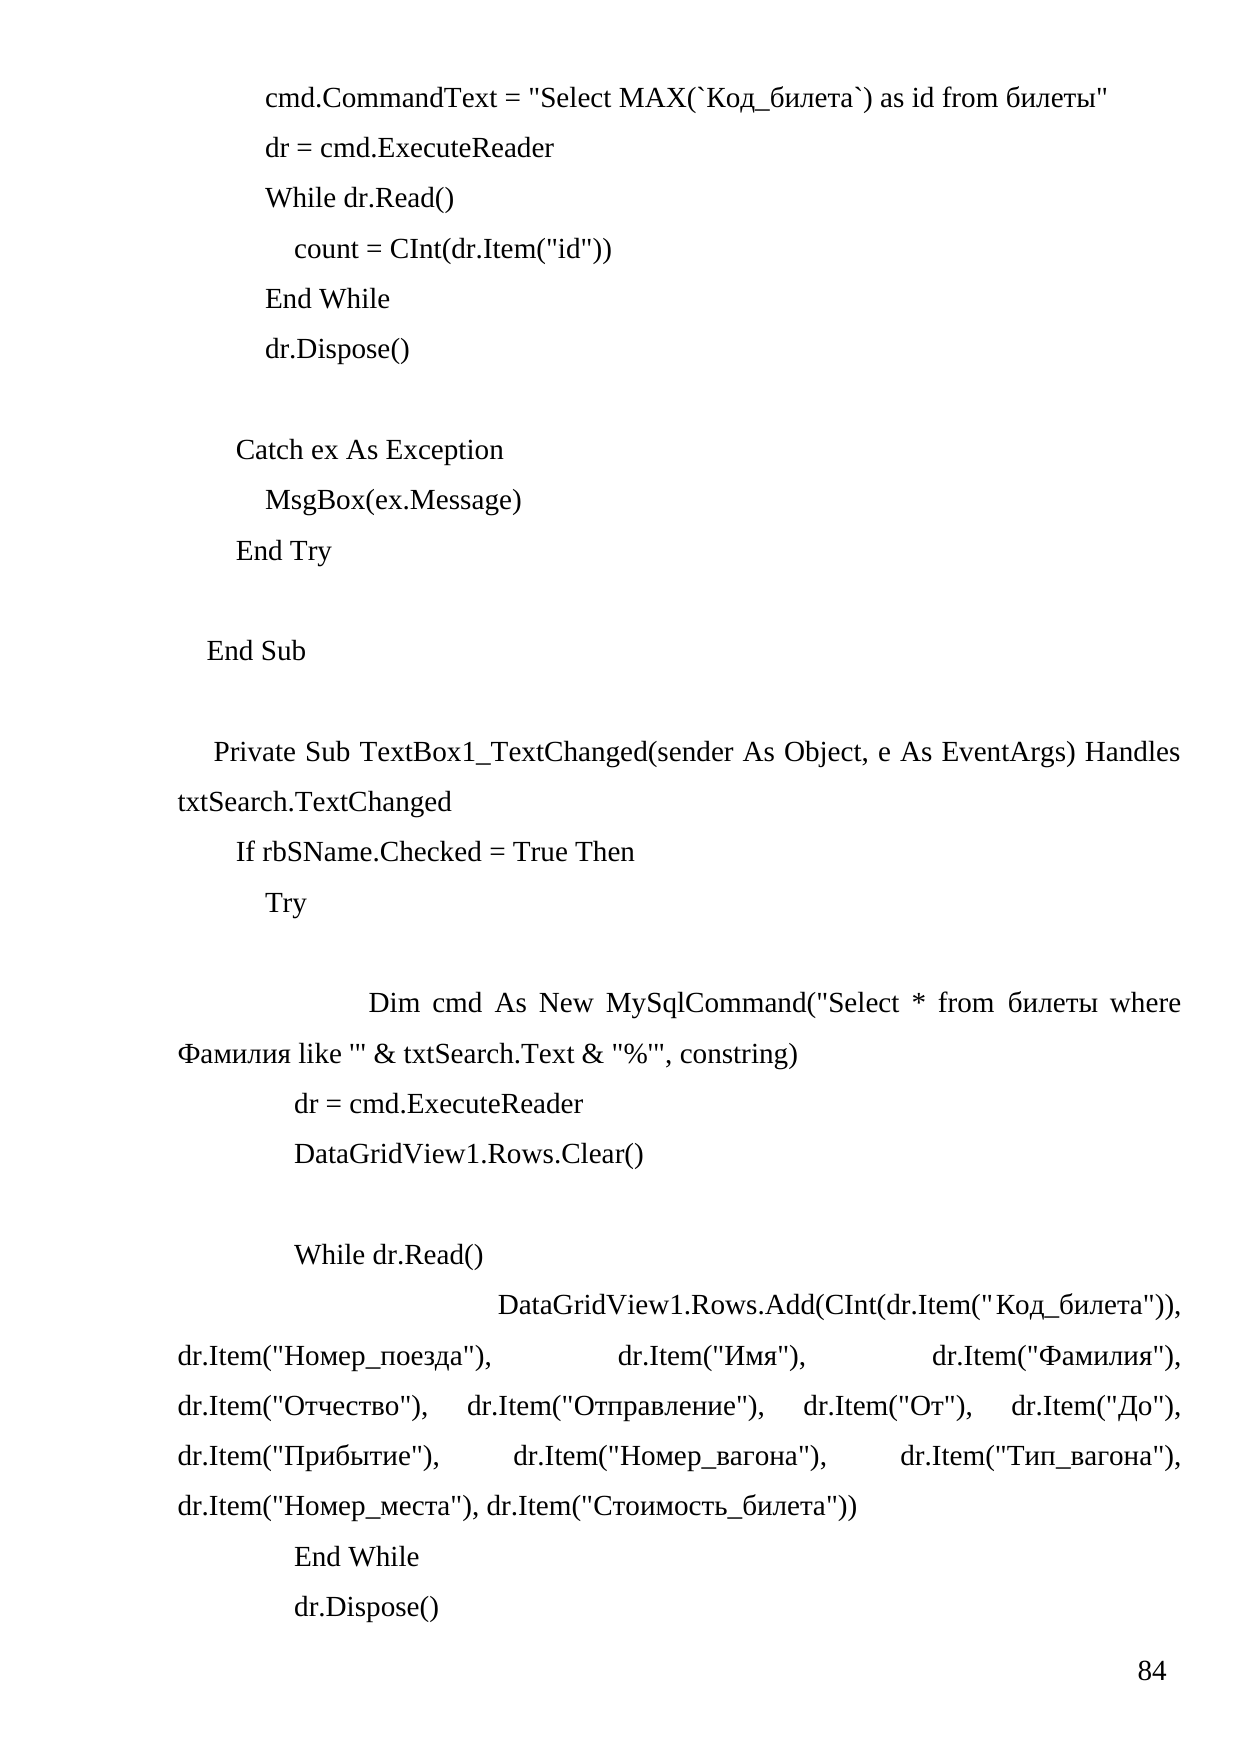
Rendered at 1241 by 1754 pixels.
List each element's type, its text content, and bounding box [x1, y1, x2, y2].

text While dr.Read() [177, 1237, 1181, 1271]
text Try [177, 885, 1181, 918]
text End While [177, 281, 1181, 314]
text dr.Dispose() [177, 331, 1181, 365]
text MsgBox(ex.Message) [177, 482, 1181, 516]
text End While [177, 1539, 1181, 1572]
text End Try [177, 533, 1181, 566]
text If rbSName.Checked = True Then [177, 834, 1181, 868]
text Dim cmd As New MySqlCommand("Select * from билеты where Фамилия like '" & txtSearch.Text & "%'", constring) [177, 985, 1181, 1069]
text cmd.CommandText = "Select MAX(`Код_билета`) as id from билеты" [177, 80, 1181, 113]
text dr = cmd.ExecuteReader [177, 1086, 1181, 1119]
text While dr.Read() [177, 180, 1181, 214]
text End Sub [177, 633, 1181, 667]
text dr.Dispose() [177, 1589, 1181, 1623]
text Catch ex As Exception [177, 432, 1181, 466]
text dr = cmd.ExecuteReader [177, 130, 1181, 164]
text count = CInt(dr.Item("id")) [177, 231, 1181, 264]
text Private Sub TextBox1_TextChanged(sender As Object, e As EventArgs) Handles txtSearch.TextChanged [177, 734, 1181, 818]
text DataGridView1.Rows.Add(CInt(dr.Item("Код_билета")), dr.Item("Номер_поезда"), dr.Item("Имя"), dr.Item("Фамилия"), dr.Item("Отчество"), dr.Item("Отправление"), dr.Item("От"), dr.Item("До"), dr.Item("Прибытие"), dr.Item("Номер_вагона"), dr.Item("Тип_вагона"), dr.Item("Номер_места"), dr.Item("Стоимость_билета")) [177, 1287, 1181, 1522]
text DataGridView1.Rows.Clear() [177, 1136, 1181, 1170]
